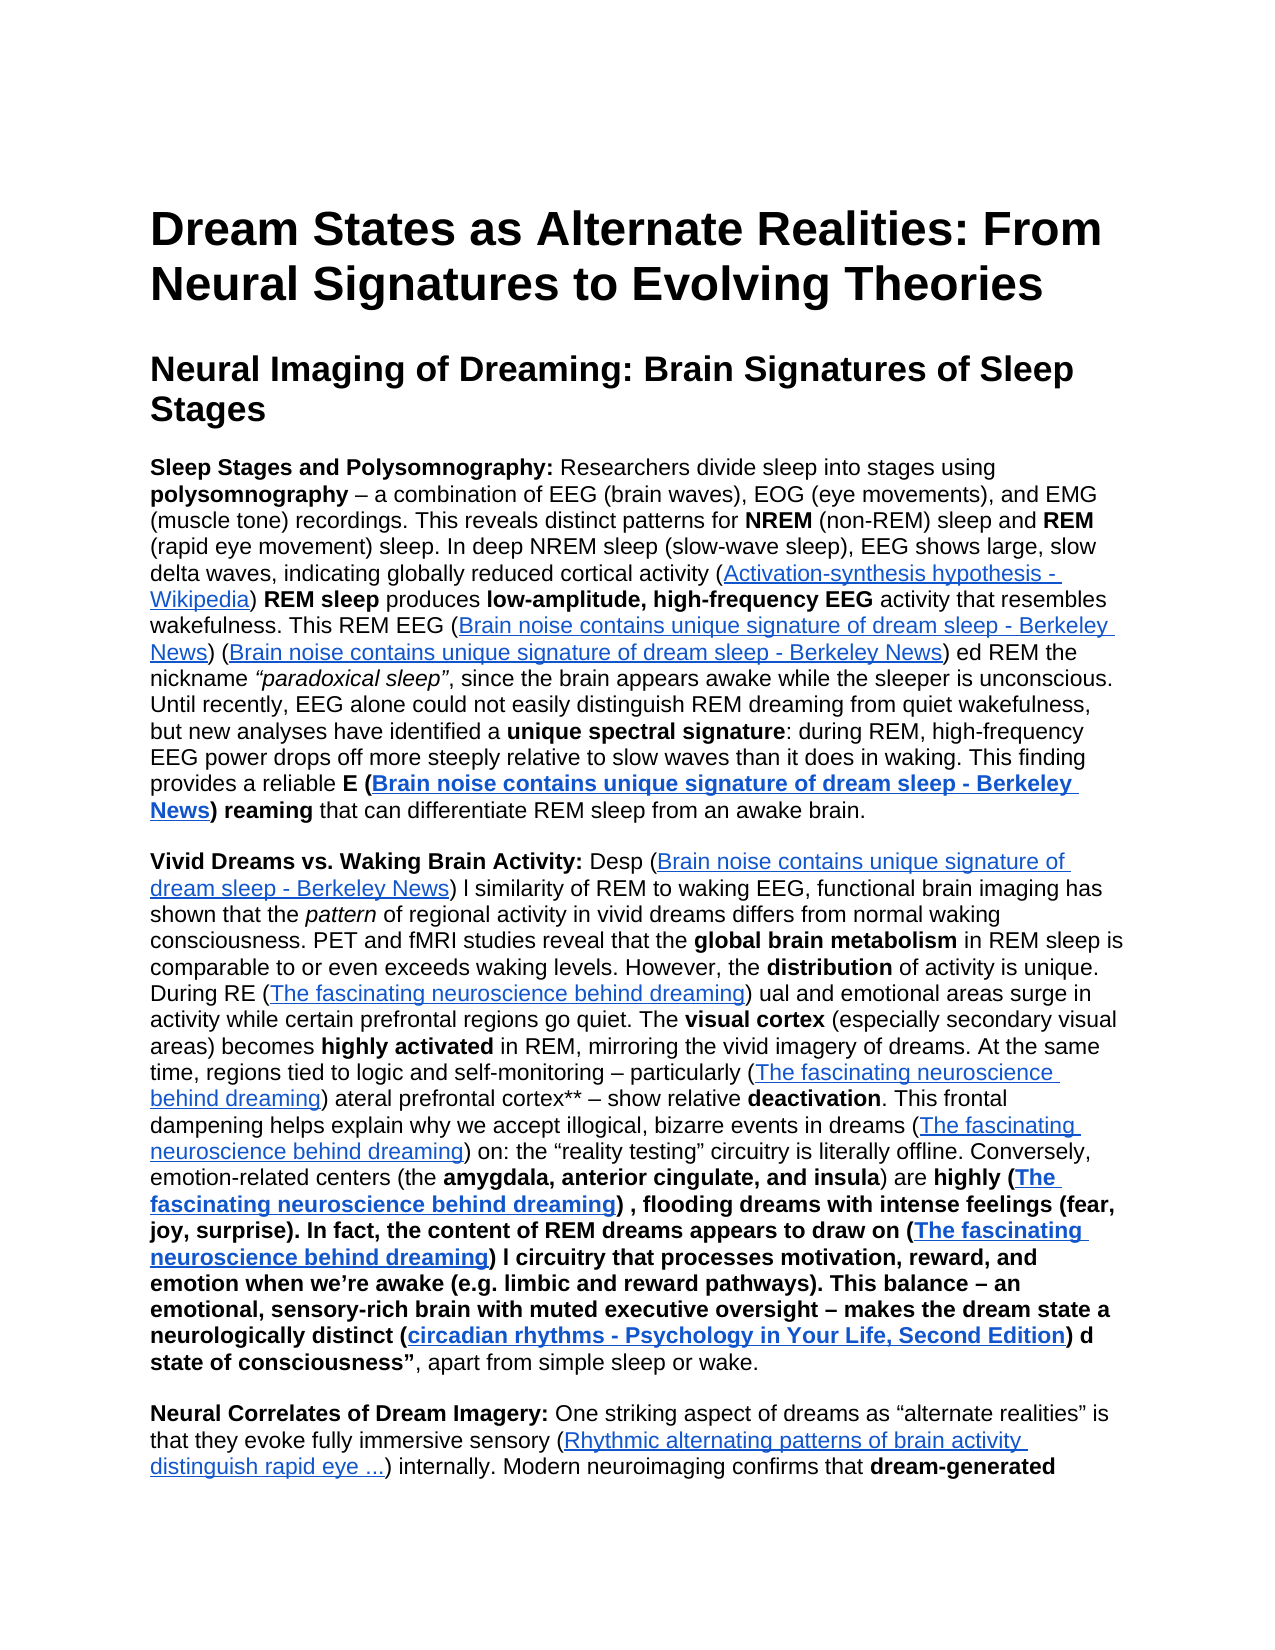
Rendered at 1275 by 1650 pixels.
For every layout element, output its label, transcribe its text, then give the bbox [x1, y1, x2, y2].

text Sleep Stages and Polysomnography: Researchers divide sleep into stages using polysomnography – a combination of EEG (brain waves), EOG (eye movements), and EMG (muscle tone) recordings. This reveals distinct patterns for NREM (non-REM) sleep and REM (rapid eye movement) sleep. In deep NREM sleep (slow-wave sleep), EEG shows large, slow delta waves, indicating globally reduced cortical activity (Activation-synthesis hypothesis - Wikipedia) REM sleep produces low-amplitude, high-frequency EEG activity that resembles wakefulness. This REM EEG (Brain noise contains unique signature of dream sleep - Berkeley News) (Brain noise contains unique signature of dream sleep - Berkeley News) ed REM the nickname “paradoxical sleep”, since the brain appears awake while the sleeper is unconscious. Until recently, EEG alone could not easily distinguish REM dreaming from quiet wakefulness, but new analyses have identified a unique spectral signature: during REM, high-frequency EEG power drops off more steeply relative to slow waves than it does in waking. This finding provides a reliable E (Brain noise contains unique signature of dream sleep - Berkeley News) reaming that can differentiate REM sleep from an awake brain. [150, 454, 1125, 823]
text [150, 1400, 1125, 1479]
subtitle Neural Imaging of Dreaming: Brain Signatures of Sleep Stages [150, 348, 1125, 429]
text Vivid Dreams vs. Waking Brain Activity: Desp (Brain noise contains unique signature of dream sleep - Berkeley News) l similarity of REM to waking EEG, functional brain imaging has shown that the pattern of regional activity in vivid dreams differs from normal waking consciousness. PET and fMRI studies reveal that the global brain metabolism in REM sleep is comparable to or even exceeds waking levels. However, the distribution of activity is unique. During RE (The fascinating neuroscience behind dreaming) ual and emotional areas surge in activity while certain prefrontal regions go quiet. The visual cortex (especially secondary visual areas) becomes highly activated in REM, mirroring the vivid imagery of dreams. At the same time, regions tied to logic and self-monitoring – particularly (The fascinating neuroscience behind dreaming) ateral prefrontal cortex** – show relative deactivation. This frontal dampening helps explain why we accept illogical, bizarre events in dreams (The fascinating neuroscience behind dreaming) on: the “reality testing” circuitry is literally offline. Conversely, emotion-related centers (the amygdala, anterior cingulate, and insula) are highly (The fascinating neuroscience behind dreaming) , flooding dreams with intense feelings (fear, joy, surprise). In fact, the content of REM dreams appears to draw on (The fascinating neuroscience behind dreaming) l circuitry that processes motivation, reward, and emotion when we’re awake (e.g. limbic and reward pathways). This balance – an emotional, sensory-rich brain with muted executive oversight – makes the dream state a neurologically distinct (circadian rhythms - Psychology in Your Life, Second Edition) d state of consciousness”, apart from simple sleep or wake. [150, 848, 1125, 1375]
subtitle Dream States as Alternate Realities: From Neural Signatures to Evolving Theories [150, 200, 1125, 310]
